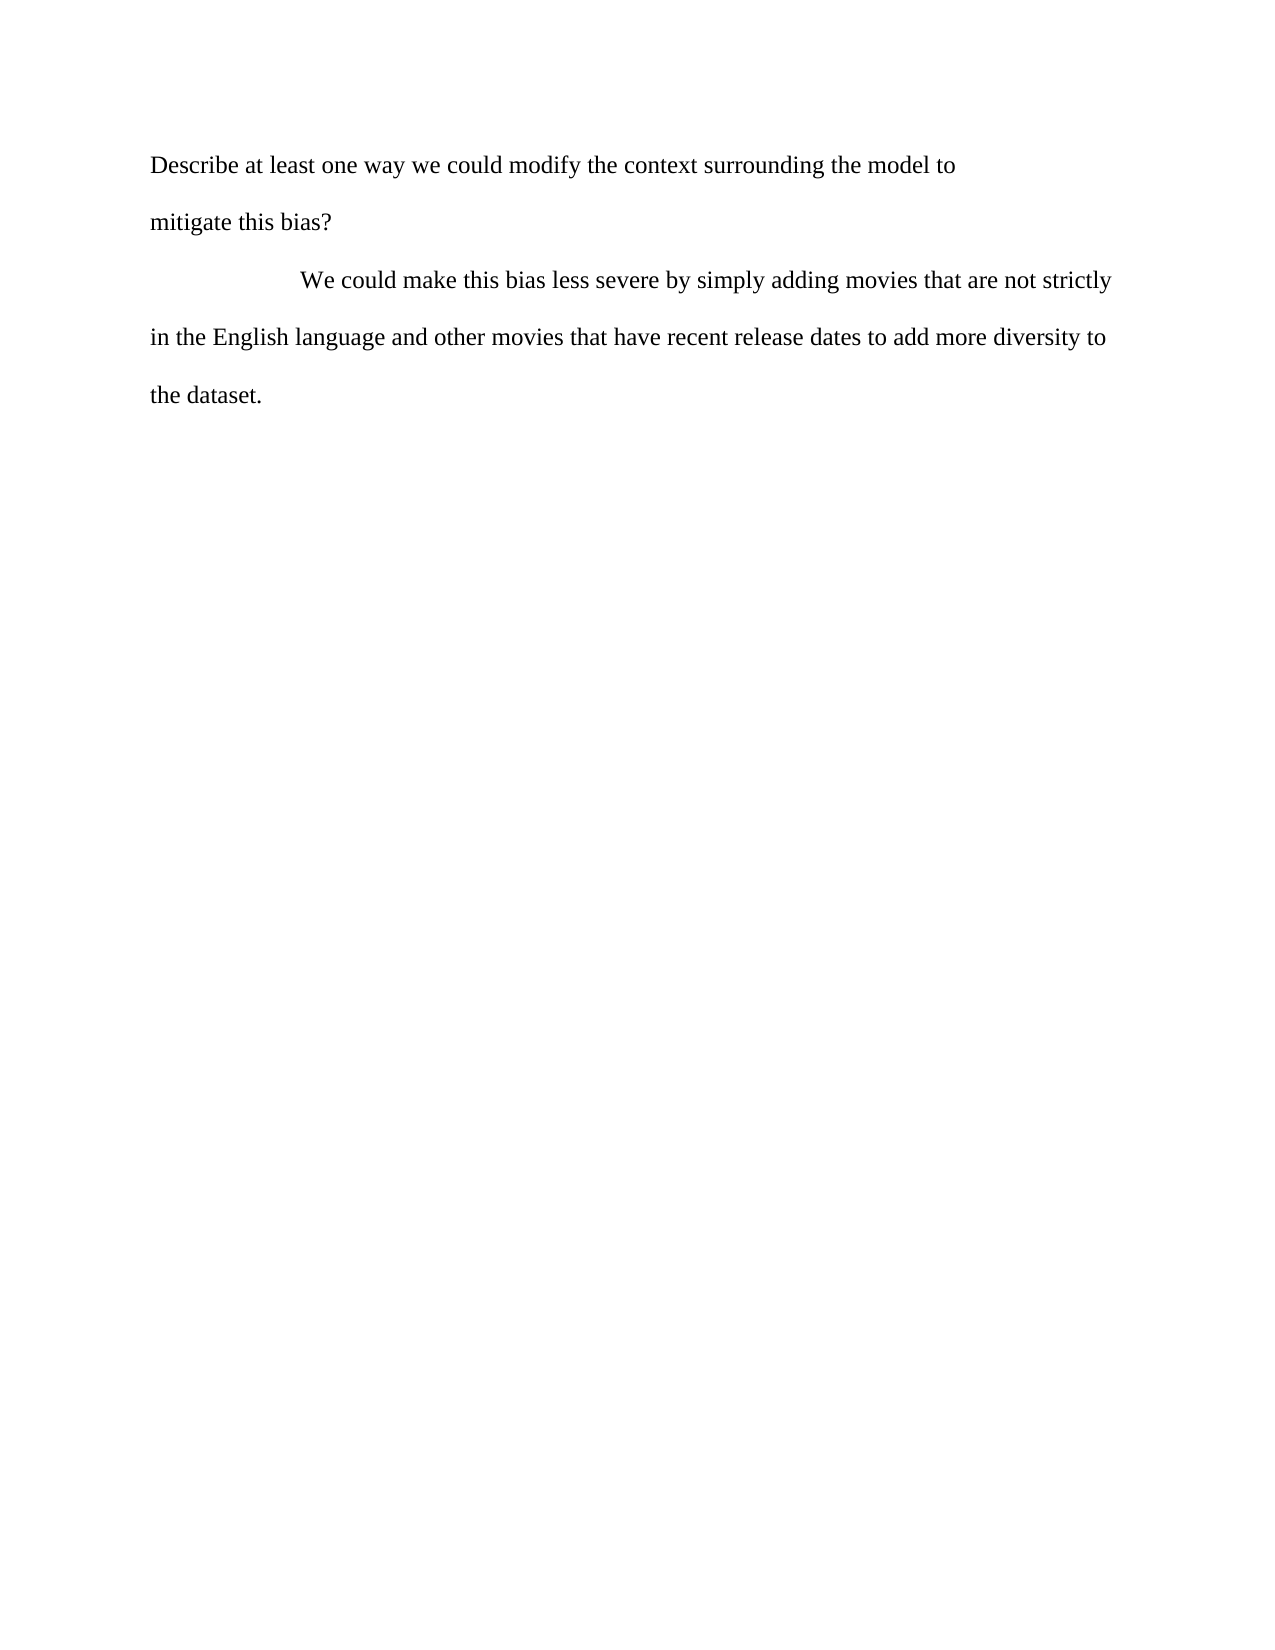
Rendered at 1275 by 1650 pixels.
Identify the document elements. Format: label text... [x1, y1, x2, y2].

text We could make this bias less severe by simply adding movies that are not strictly in the English language and other movies that have recent release dates to add more diversity to the dataset. [150, 265, 1125, 409]
text Describe at least one way we could modify the context surrounding the model to [150, 150, 1125, 179]
text mitigate this bias? [150, 207, 1125, 236]
